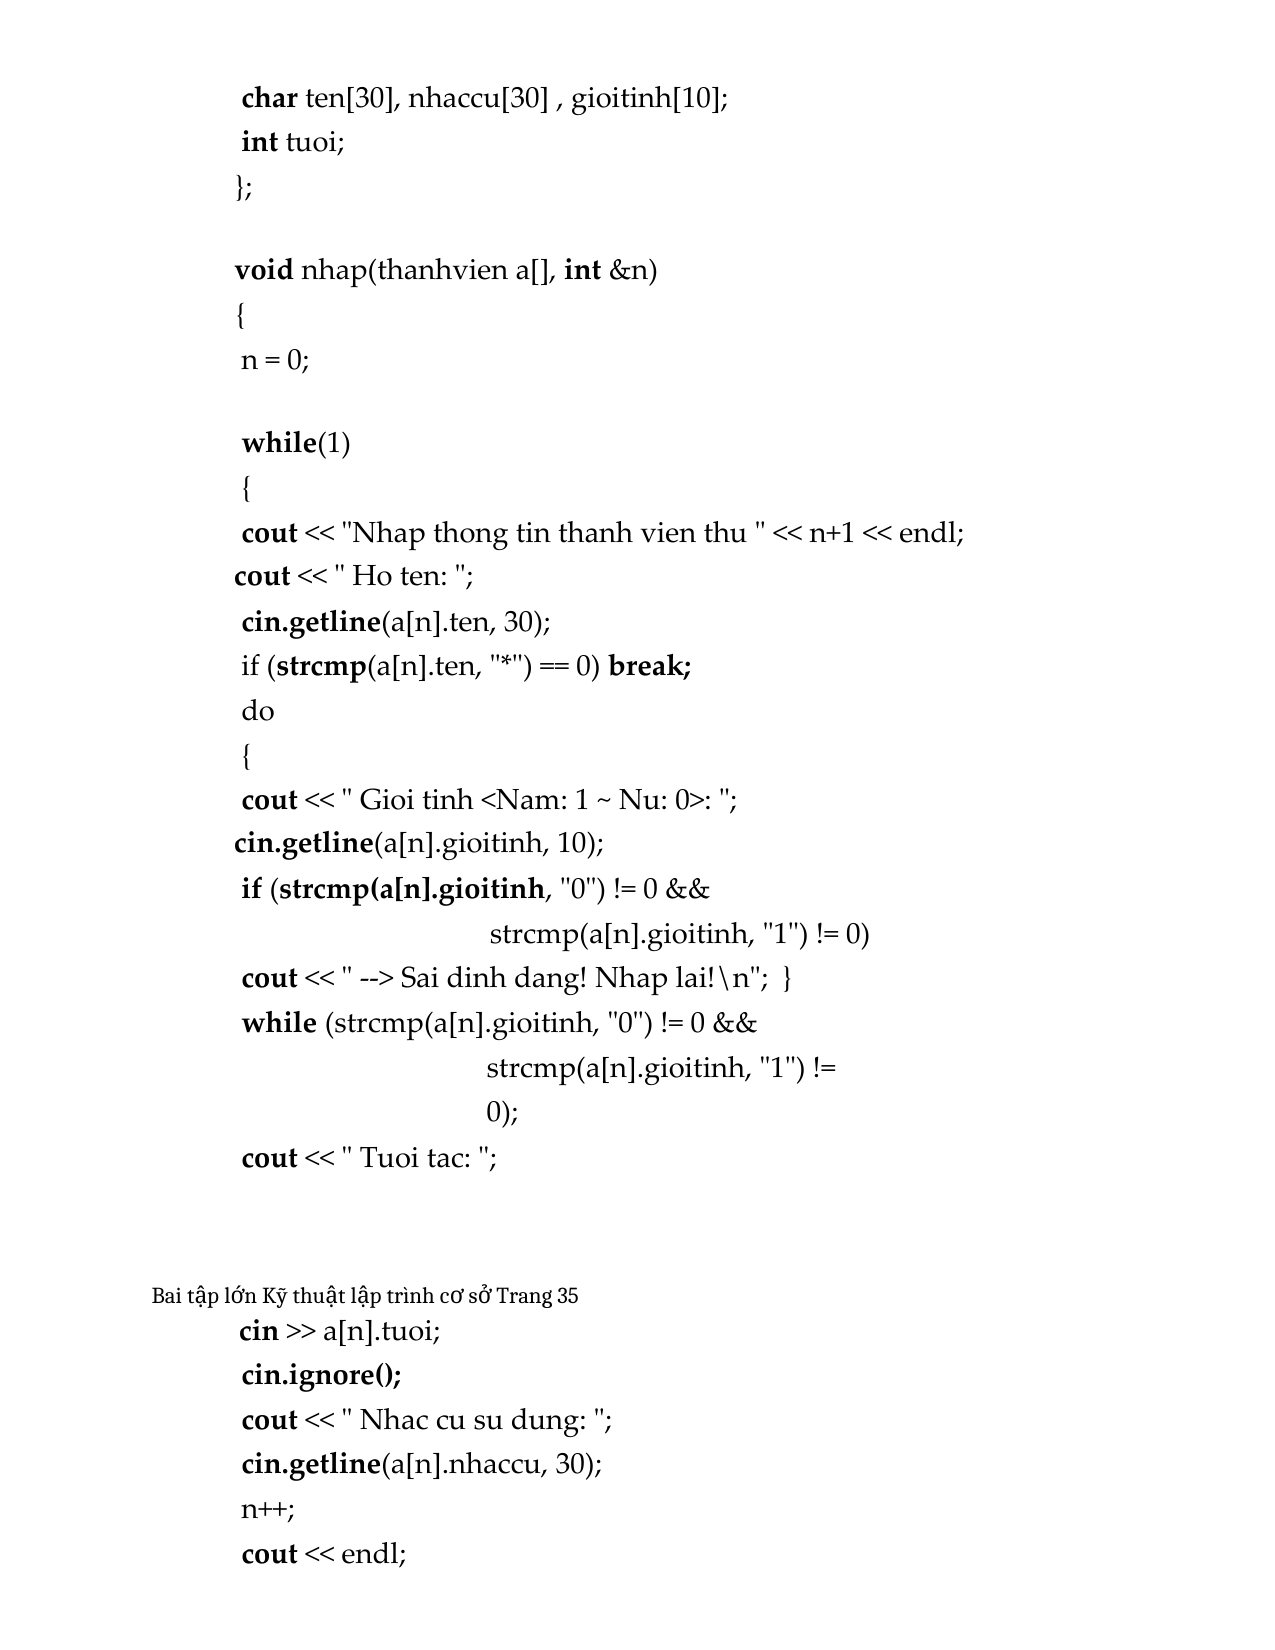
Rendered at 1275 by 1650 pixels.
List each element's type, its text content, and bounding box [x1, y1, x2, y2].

text if (strcmp(a[n].gioitinh, "0") != 0 && [234, 867, 1239, 907]
text { [234, 734, 1239, 773]
text n = 0; [234, 338, 1239, 377]
text cin >> a[n].tuoi; [234, 1309, 1239, 1349]
text char ten[30], nhaccu[30] , gioitinh[10]; [234, 76, 1239, 115]
text int tuoi; [234, 120, 1239, 160]
text cout << " Tuoi tac: "; [234, 1136, 1239, 1176]
text cout << " Gioi tinh <Nam: 1 ~ Nu: 0>: "; cin.getline(a[n].gioitinh, 10); [234, 778, 861, 861]
text cin.getline(a[n].nhaccu, 30); [234, 1443, 1239, 1482]
text Bai tập lớn Kỹ thuật lập trình cơ sở Trang 35 [151, 1283, 1239, 1309]
text void nhap(thanhvien a[], int &n) [234, 249, 1239, 288]
text { [234, 466, 1239, 506]
text strcmp(a[n].gioitinh, "1") != 0) [48, 912, 870, 951]
text while(1) [234, 422, 1239, 461]
text { [235, 294, 1239, 333]
text cout << " Nhac cu su dung: "; [234, 1398, 1239, 1438]
text cin.getline(a[n].ten, 30); [234, 600, 1239, 639]
text cout << "Nhap thong tin thanh vien thu " << n+1 << endl; cout << " Ho ten: "; [234, 511, 1029, 594]
text cin.ignore(); [234, 1354, 1239, 1393]
text cout << endl; [234, 1532, 1239, 1571]
text while (strcmp(a[n].gioitinh, "0") != 0 && strcmp(a[n].gioitinh, "1") != 0); [234, 1002, 874, 1130]
text n++; [234, 1488, 1239, 1527]
text do [234, 689, 1239, 729]
text if (strcmp(a[n].ten, "*") == 0) break; [234, 644, 1239, 684]
text }; [235, 165, 1239, 204]
text cout << " --> Sai dinh dang! Nhap lai!\n"; } [234, 957, 893, 996]
